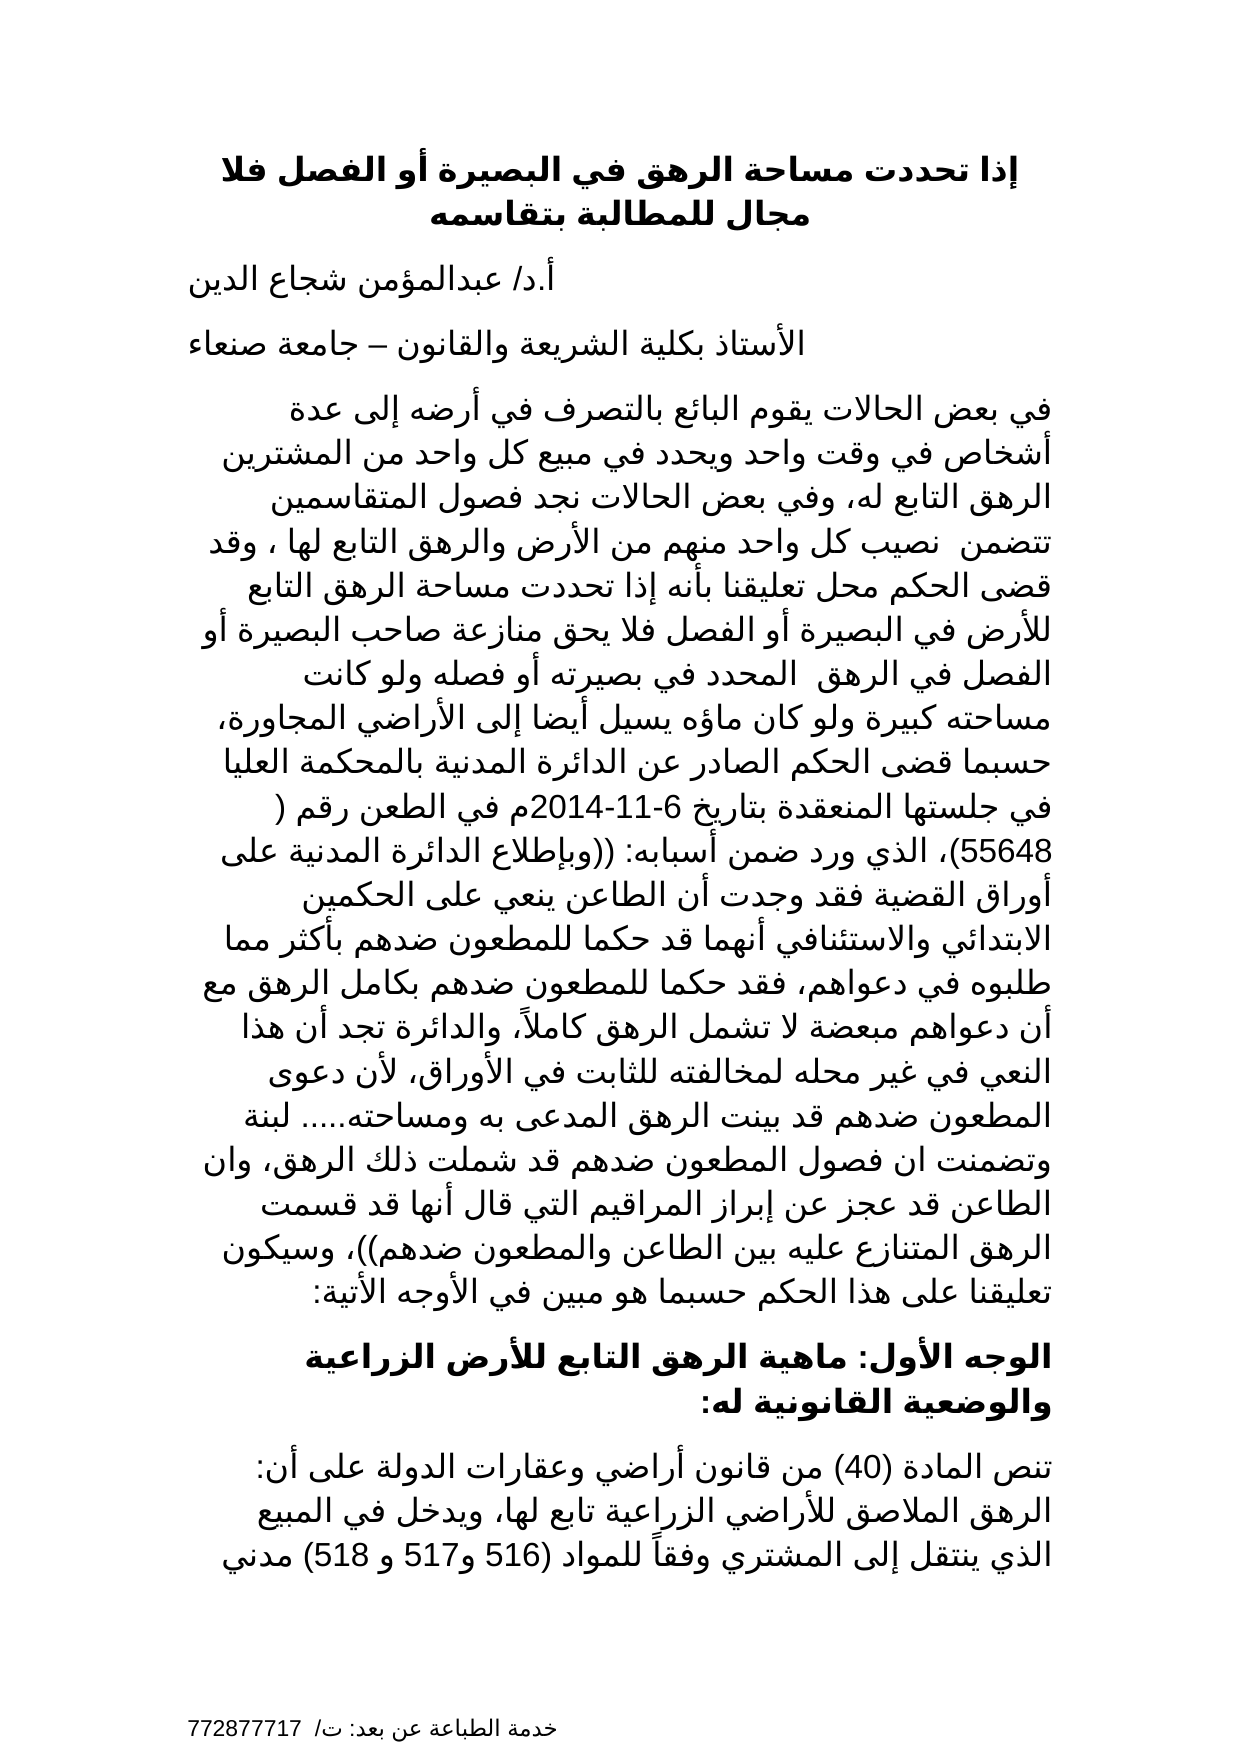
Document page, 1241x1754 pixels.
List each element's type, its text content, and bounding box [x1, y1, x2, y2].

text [187, 1447, 1053, 1573]
text الأستاذ بكلية الشريعة والقانون – جامعة صنعاء [187, 324, 1053, 363]
text أ.د/ عبدالمؤمن شجاع الدين [187, 259, 1053, 298]
text إذا تحددت مساحة الرهق في البصيرة أو الفصل فلا مجال للمطالبة بتقاسمه [187, 150, 1053, 233]
text الوجه الأول: ماهية الرهق التابع للأرض الزراعية والوضعية القانونية له: [187, 1337, 1053, 1420]
text في بعض الحالات يقوم البائع بالتصرف في أرضه إلى عدة أشخاص في وقت واحد ويحدد في مبيع كل واحد من المشترين الرهق التابع له، وفي بعض الحالات نجد فصول المتقاسمين تتضمن نصيب كل واحد منهم من الأرض والرهق التابع لها ، وقد قضى الحكم محل تعليقنا بأنه إذا تحددت مساحة الرهق التابع للأرض في البصيرة أو الفصل فلا يحق منازعة صاحب البصيرة أو الفصل في الرهق المحدد في بصيرته أو فصله ولو كانت مساحته كبيرة ولو كان ماؤه يسيل أيضا إلى الأراضي المجاورة، حسبما قضى الحكم الصادر عن الدائرة المدنية بالمحكمة العليا في جلستها المنعقدة بتاريخ 6-11-2014م في الطعن رقم (55648)، الذي ورد ضمن أسبابه: ((وبإطلاع الدائرة المدنية على أوراق القضية فقد وجدت أن الطاعن ينعي على الحكمين الابتدائي والاستئنافي أنهما قد حكما للمطعون ضدهم بأكثر مما طلبوه في دعواهم، فقد حكما للمطعون ضدهم بكامل الرهق مع أن دعواهم مبعضة لا تشمل الرهق كاملاً، والدائرة تجد أن هذا النعي في غير محله لمخالفته للثابت في الأوراق، لأن دعوى المطعون ضدهم قد بينت الرهق المدعى به ومساحته..... لبنة وتضمنت ان فصول المطعون ضدهم قد شملت ذلك الرهق، وان الطاعن قد عجز عن إبراز المراقيم التي قال أنها قد قسمت الرهق المتنازع عليه بين الطاعن والمطعون ضدهم))، وسيكون تعليقنا على هذا الحكم حسبما هو مبين في الأوجه الأتية: [187, 389, 1053, 1311]
